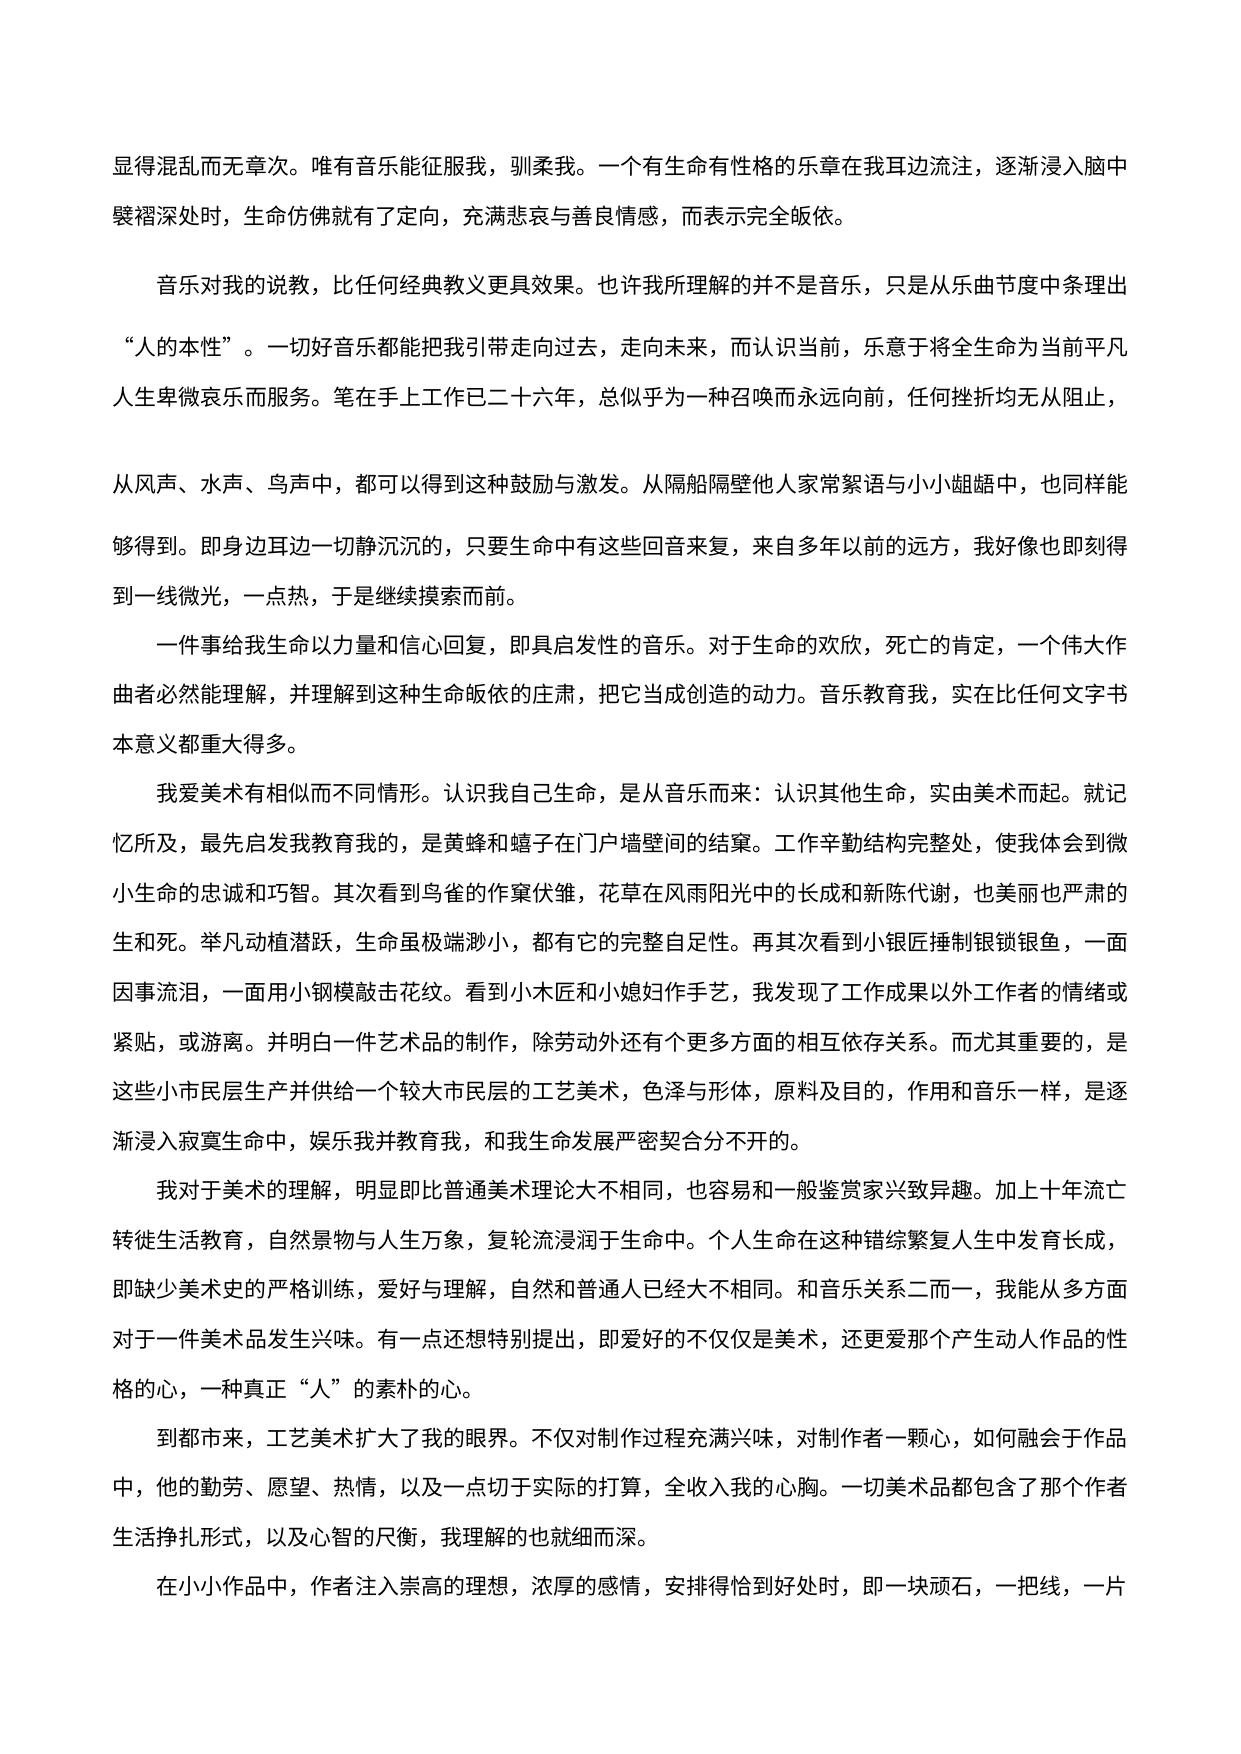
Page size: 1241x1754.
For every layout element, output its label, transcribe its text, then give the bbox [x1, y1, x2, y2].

text 音乐对我的说教，比任何经典教义更具效果。也许我所理解的并不是音乐，只是从乐曲节度中条理出“人的本性”。一切好音乐都能把我引带走向过去，走向未来，而认识当前，乐意于将全生命为当前平凡人生卑微哀乐而服务。笔在手上工作已二十六年，总似乎为一种召唤而永远向前，任何挫折均无从阻止，从风声、水声、鸟声中，都可以得到这种鼓励与激发。从隔船隔壁他人家常絮语与小小龃龉中，也同样能够得到。即身边耳边一切静沉沉的，只要生命中有这些回音来复，来自多年以前的远方，我好像也即刻得到一线微光，一点热，于是继续摸索而前。 [112, 247, 1128, 611]
text 到都市来，工艺美术扩大了我的眼界。不仅对制作过程充满兴味，对制作者一颗心，如何融会于作品中，他的勤劳、愿望、热情，以及一点切于实际的打算，全收入我的心胸。一切美术品都包含了那个作者生活挣扎形式，以及心智的尺衡，我理解的也就细而深。 [112, 1420, 1128, 1552]
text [112, 148, 1128, 231]
text 我对于美术的理解，明显即比普通美术理论大不相同，也容易和一般鉴赏家兴致异趣。加上十年流亡转徙生活教育，自然景物与人生万象，复轮流浸润于生命中。个人生命在这种错综繁复人生中发育长成，即缺少美术史的严格训练，爱好与理解，自然和普通人已经大不相同。和音乐关系二而一，我能从多方面对于一件美术品发生兴味。有一点还想特别提出，即爱好的不仅仅是美术，还更爱那个产生动人作品的性格的心，一种真正“人”的素朴的心。 [112, 1172, 1128, 1404]
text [112, 1568, 1128, 1601]
text 一件事给我生命以力量和信心回复，即具启发性的音乐。对于生命的欢欣，死亡的肯定，一个伟大作曲者必然能理解，并理解到这种生命皈依的庄肃，把它当成创造的动力。音乐教育我，实在比任何文字书本意义都重大得多。 [112, 627, 1128, 759]
text 我爱美术有相似而不同情形。认识我自己生命，是从音乐而来：认识其他生命，实由美术而起。就记忆所及，最先启发我教育我的，是黄蜂和蟢子在门户墙壁间的结窠。工作辛勤结构完整处，使我体会到微小生命的忠诚和巧智。其次看到鸟雀的作窠伏雏，花草在风雨阳光中的长成和新陈代谢，也美丽也严肃的生和死。举凡动植潜跃，生命虽极端渺小，都有它的完整自足性。再其次看到小银匠捶制银锁银鱼，一面因事流泪，一面用小钢模敲击花纹。看到小木匠和小媳妇作手艺，我发现了工作成果以外工作者的情绪或紧贴，或游离。并明白一件艺术品的制作，除劳动外还有个更多方面的相互依存关系。而尤其重要的，是这些小市民层生产并供给一个较大市民层的工艺美术，色泽与形体，原料及目的，作用和音乐一样，是逐渐浸入寂寞生命中，娱乐我并教育我，和我生命发展严密契合分不开的。 [112, 775, 1128, 1156]
